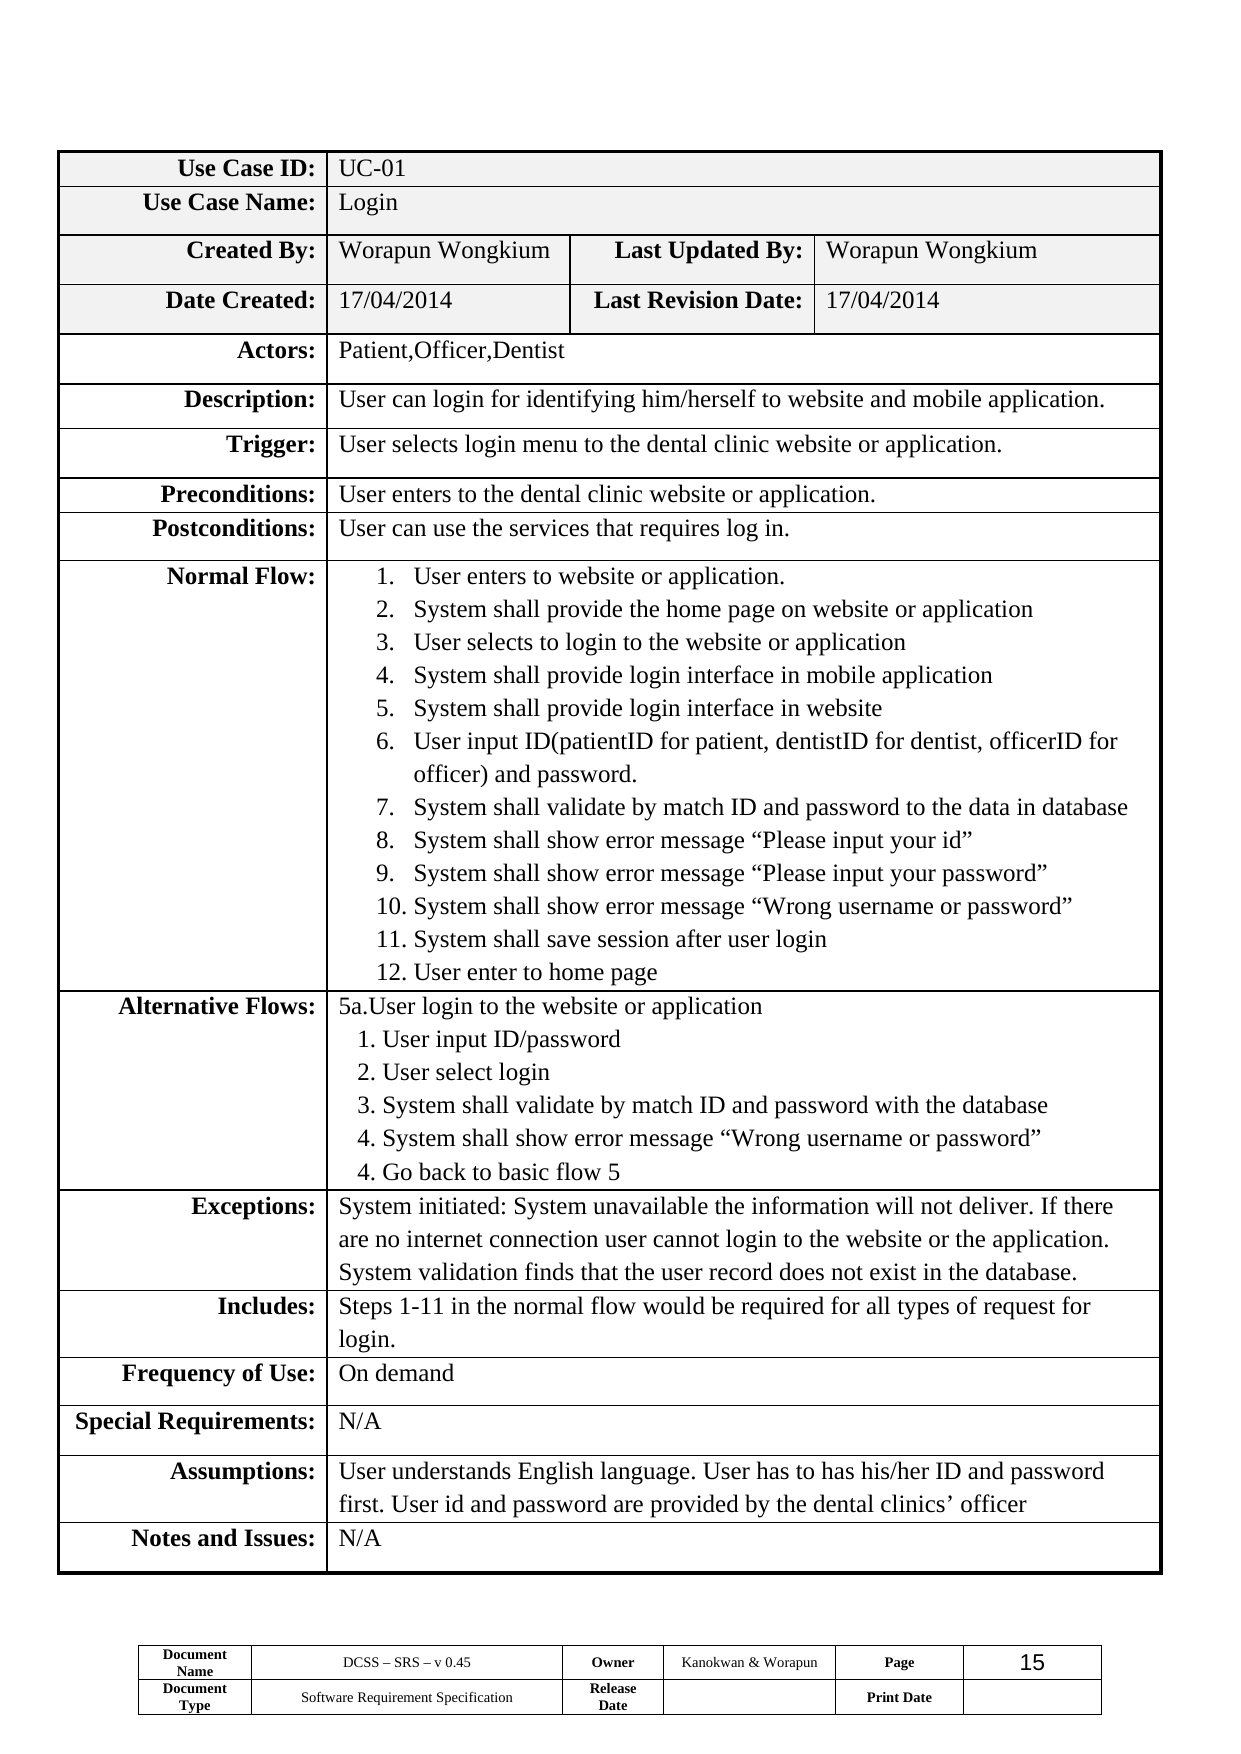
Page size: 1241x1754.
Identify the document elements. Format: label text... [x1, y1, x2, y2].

table_cell Worapun Wongkium [328, 236, 569, 283]
table_cell User enters to website or application. System shall provide the home page on website or application User selects to login to the website or application System shall provide login interface in mobile application System shall provide login interface in website User input ID(patientID for patient, dentistID for dentist, officerID for officer) and password. System shall validate by match ID and password to the data in database System shall show error message “Please input your id” System shall show error message “Please input your password” System shall show error message “Wrong username or password” System shall save session after user login User enter to home page [328, 561, 1159, 990]
table_header Use Case ID: [60, 153, 326, 186]
table_cell Notes and Issues: [60, 1523, 326, 1571]
table_cell Login [328, 187, 1159, 234]
table_cell User can use the services that requires log in. [328, 513, 1159, 559]
table_cell N/A [328, 1523, 1159, 1571]
table_cell User enters to the dental clinic website or application. [328, 479, 1159, 511]
table_cell N/A [328, 1406, 1159, 1454]
table_cell User selects login menu to the dental clinic website or application. [328, 429, 1159, 477]
table_cell Preconditions: [60, 479, 326, 511]
table_cell 5a.User login to the website or application 1. User input ID/password 2. User select login 3. System shall validate by match ID and password with the database 4. System shall show error message “Wrong username or password” 4. Go back to basic flow 5 [328, 992, 1159, 1189]
table_cell User understands English language. User has to has his/her ID and password first. User id and password are provided by the dental clinics’ officer [328, 1456, 1159, 1522]
table_header UC-01 [328, 153, 1159, 186]
table_cell Normal Flow: [60, 561, 326, 990]
table_cell Postconditions: [60, 513, 326, 559]
table_cell Use Case Name: [60, 187, 326, 234]
table_cell Trigger: [60, 429, 326, 477]
table_cell User can login for identifying him/herself to website and mobile application. [328, 385, 1159, 427]
table_cell Last Revision Date: [571, 285, 814, 333]
table_cell Description: [60, 385, 326, 427]
table_cell Worapun Wongkium [815, 236, 1159, 283]
table_cell Patient,Officer,Dentist [328, 335, 1159, 383]
table_cell Steps 1-11 in the normal flow would be required for all types of request for login. [328, 1291, 1159, 1357]
table_cell Assumptions: [60, 1456, 326, 1522]
table_cell Alternative Flows: [60, 992, 326, 1189]
table_cell 17/04/2014 [815, 285, 1159, 333]
table_cell Date Created: [60, 285, 326, 333]
table_cell Created By: [60, 236, 326, 283]
table_cell Special Requirements: [60, 1406, 326, 1454]
table_cell Actors: [60, 335, 326, 383]
table_cell Exceptions: [60, 1191, 326, 1289]
table_cell Includes: [60, 1291, 326, 1357]
table_cell Last Updated By: [571, 236, 814, 283]
table_cell On demand [328, 1358, 1159, 1405]
table_cell 17/04/2014 [328, 285, 569, 333]
table_cell Frequency of Use: [60, 1358, 326, 1405]
table_cell System initiated: System unavailable the information will not deliver. If there are no internet connection user cannot login to the website or the application. System validation finds that the user record does not exist in the database. [328, 1191, 1159, 1289]
